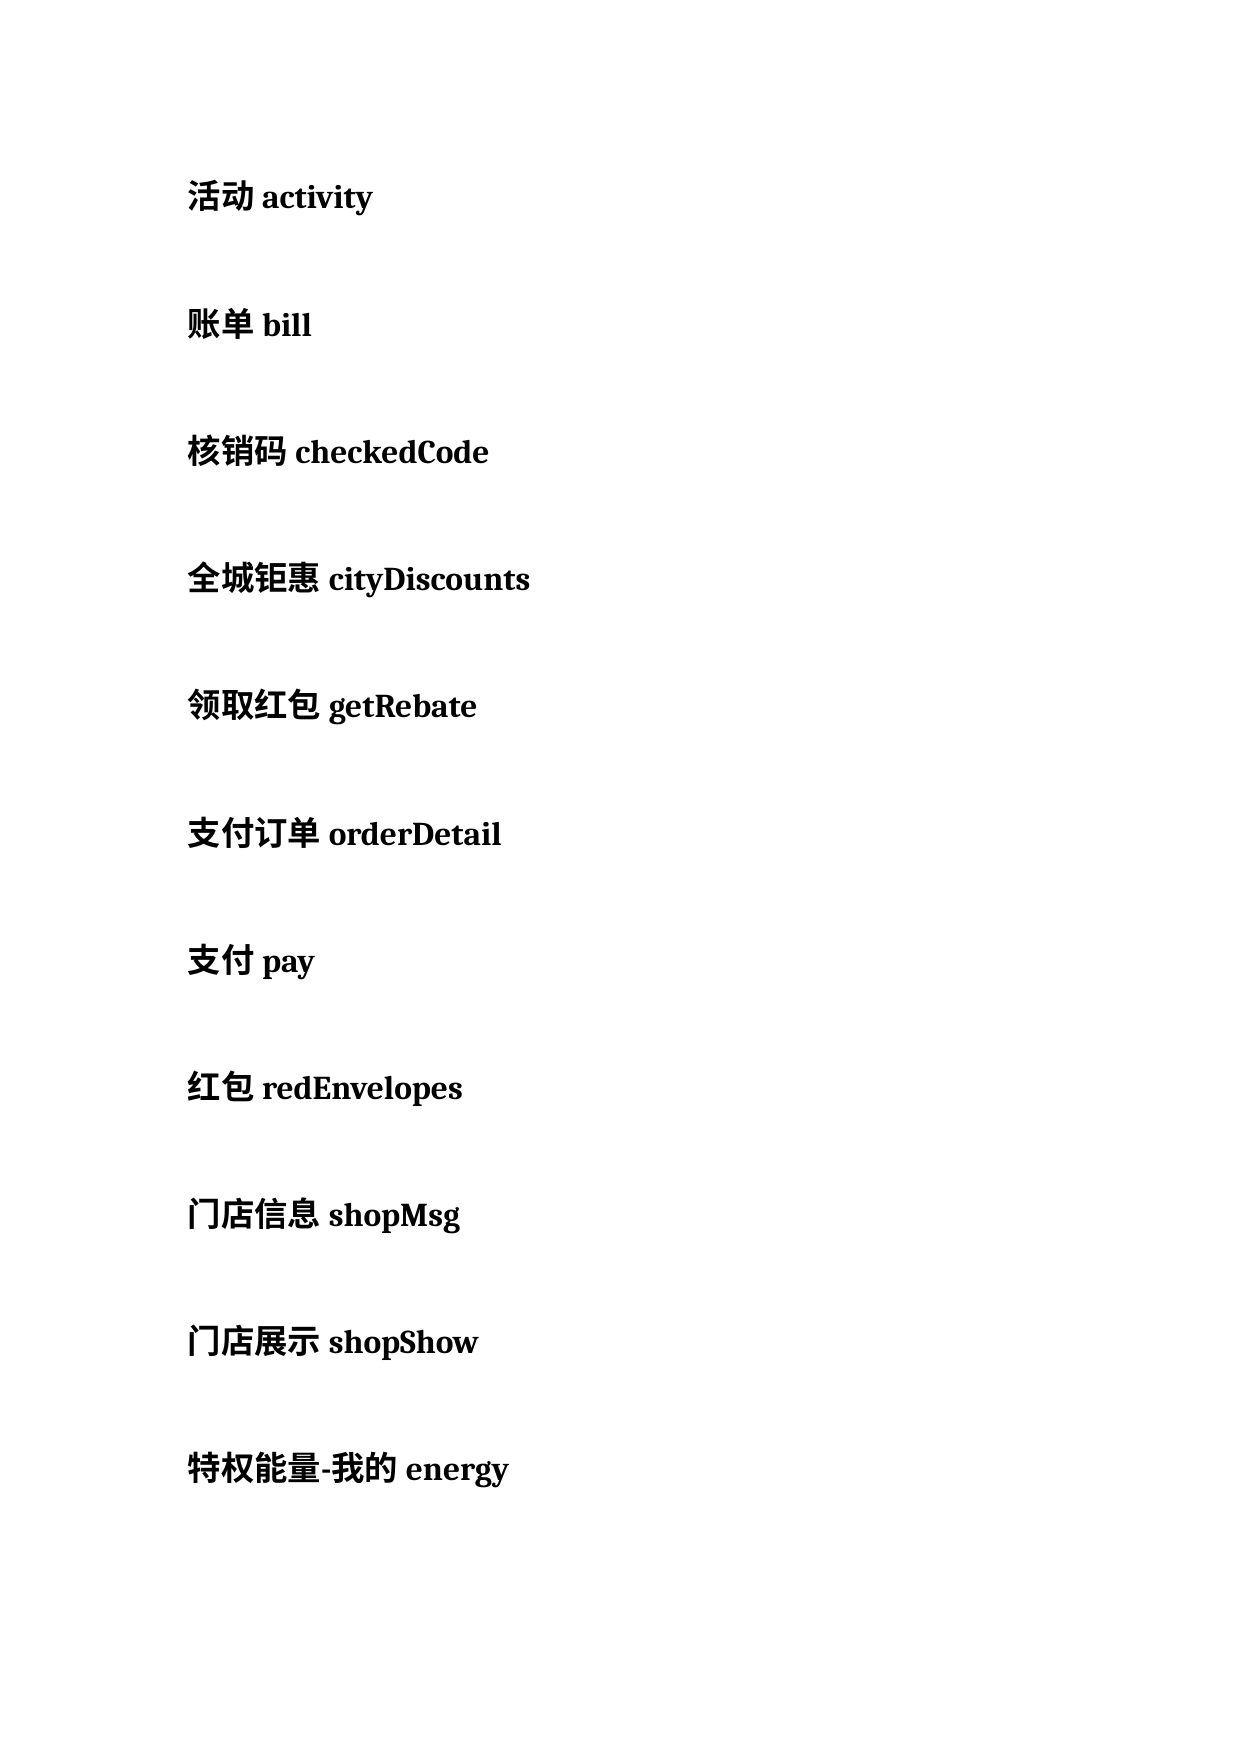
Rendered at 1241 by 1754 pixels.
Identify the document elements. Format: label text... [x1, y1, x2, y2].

subtitle 领取红包 getRebate [187, 671, 1053, 736]
subtitle 全城钜惠 cityDiscounts [187, 543, 1053, 608]
subtitle 支付订单 orderDetail [187, 798, 1053, 863]
subtitle 红包 redEnvelopes [187, 1052, 1053, 1117]
subtitle 核销码 checkedCode [187, 416, 1053, 481]
subtitle 特权能量-我的 energy [187, 1434, 1053, 1499]
subtitle 支付 pay [187, 925, 1053, 990]
subtitle 门店展示 shopShow [187, 1307, 1053, 1372]
subtitle 活动 activity [187, 162, 1053, 227]
subtitle 门店信息 shopMsg [187, 1179, 1053, 1244]
subtitle 账单 bill [187, 289, 1053, 354]
